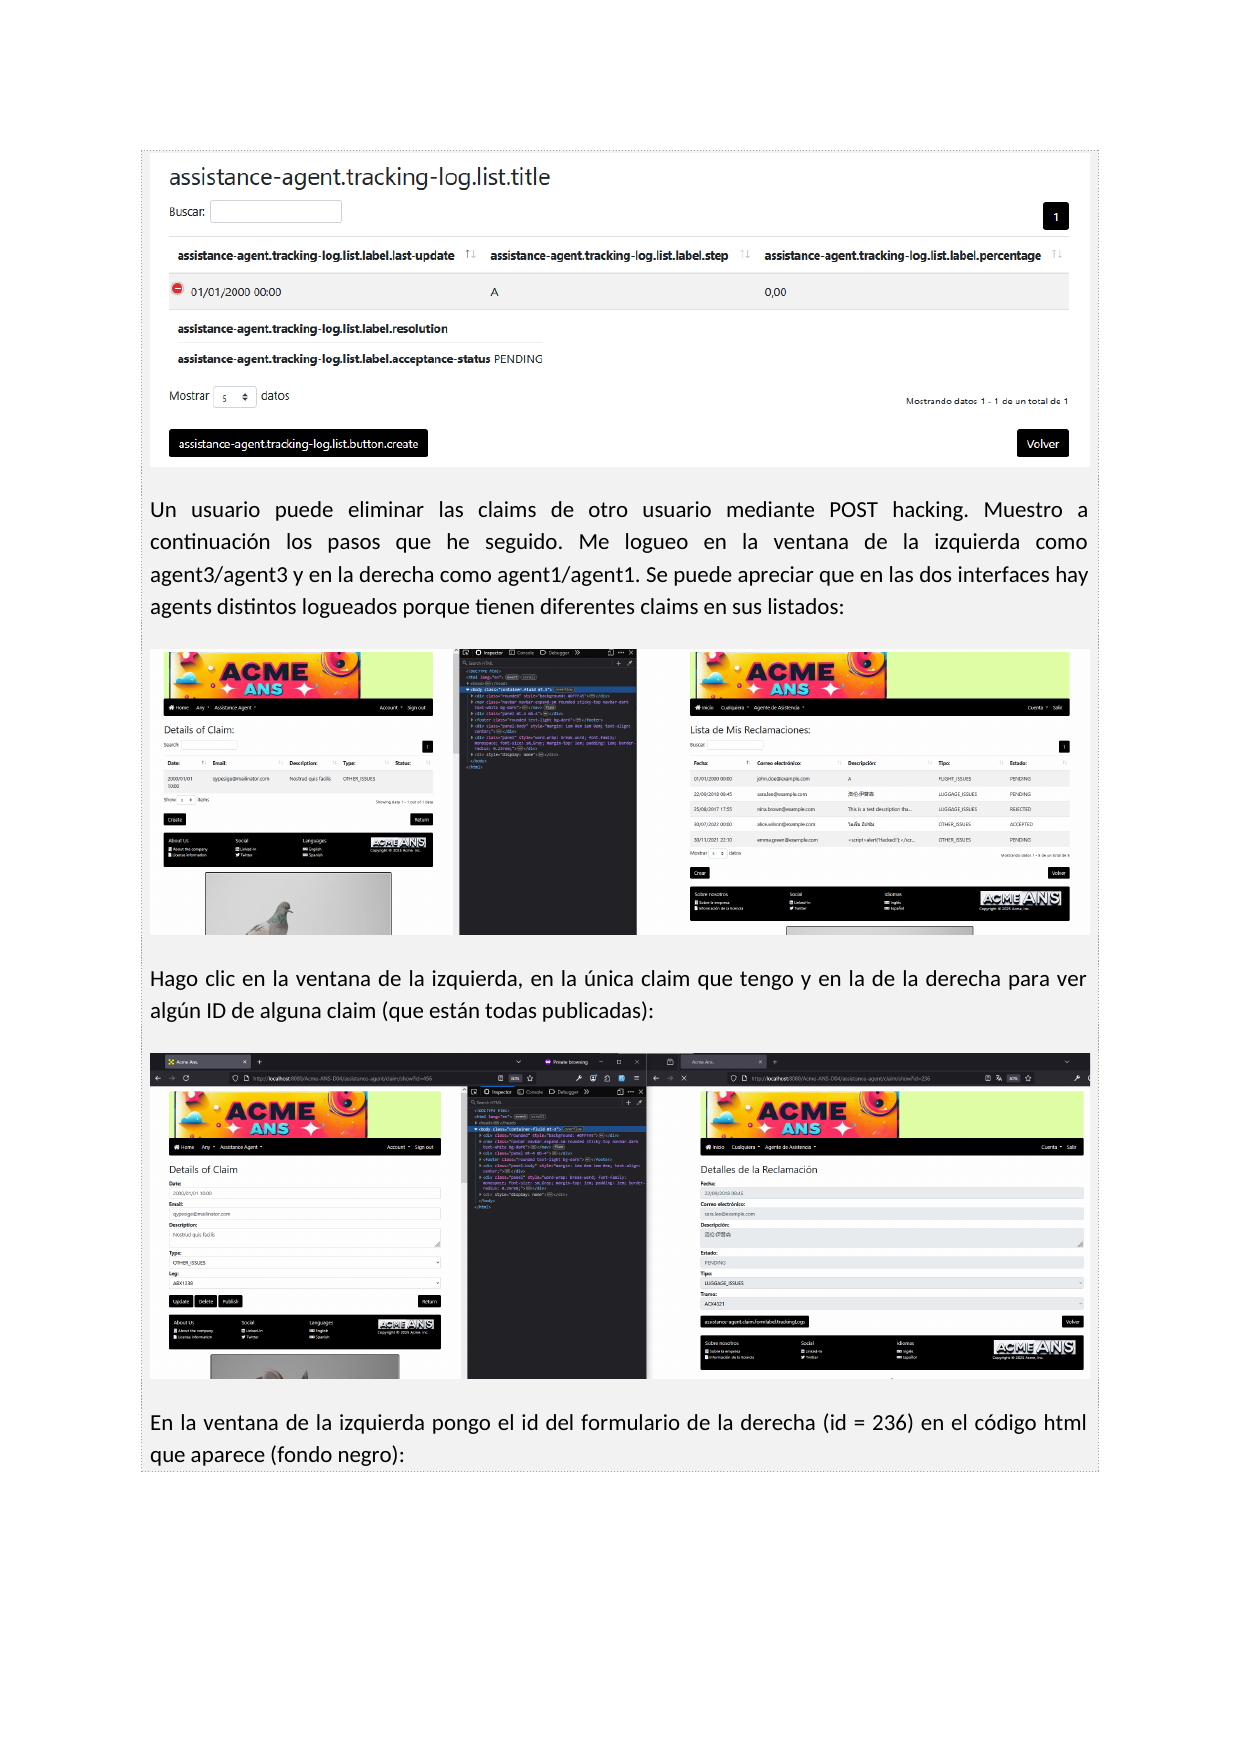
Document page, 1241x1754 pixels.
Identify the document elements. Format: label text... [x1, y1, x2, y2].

picture [150, 1053, 1091, 1379]
picture [150, 153, 1091, 467]
text En la ventana de la izquierda pongo el id del formulario de la derecha (id = 236) en el código html que aparece (fondo negro): [141, 1405, 1099, 1472]
text Hago clic en la ventana de la izquierda, en la única claim que tengo y en la de la derecha para ver algún ID de alguna claim (que están todas publicadas): [141, 961, 1099, 1024]
picture [150, 649, 1091, 935]
text Un usuario puede eliminar las claims de otro usuario mediante POST hacking. Muestro a continuación los pasos que he seguido. Me logueo en la ventana de la izquierda como agent3/agent3 y en la derecha como agent1/agent1. Se puede apreciar que en las dos interfaces hay agents distintos logueados porque tienen diferentes claims en sus listados: [141, 492, 1099, 620]
